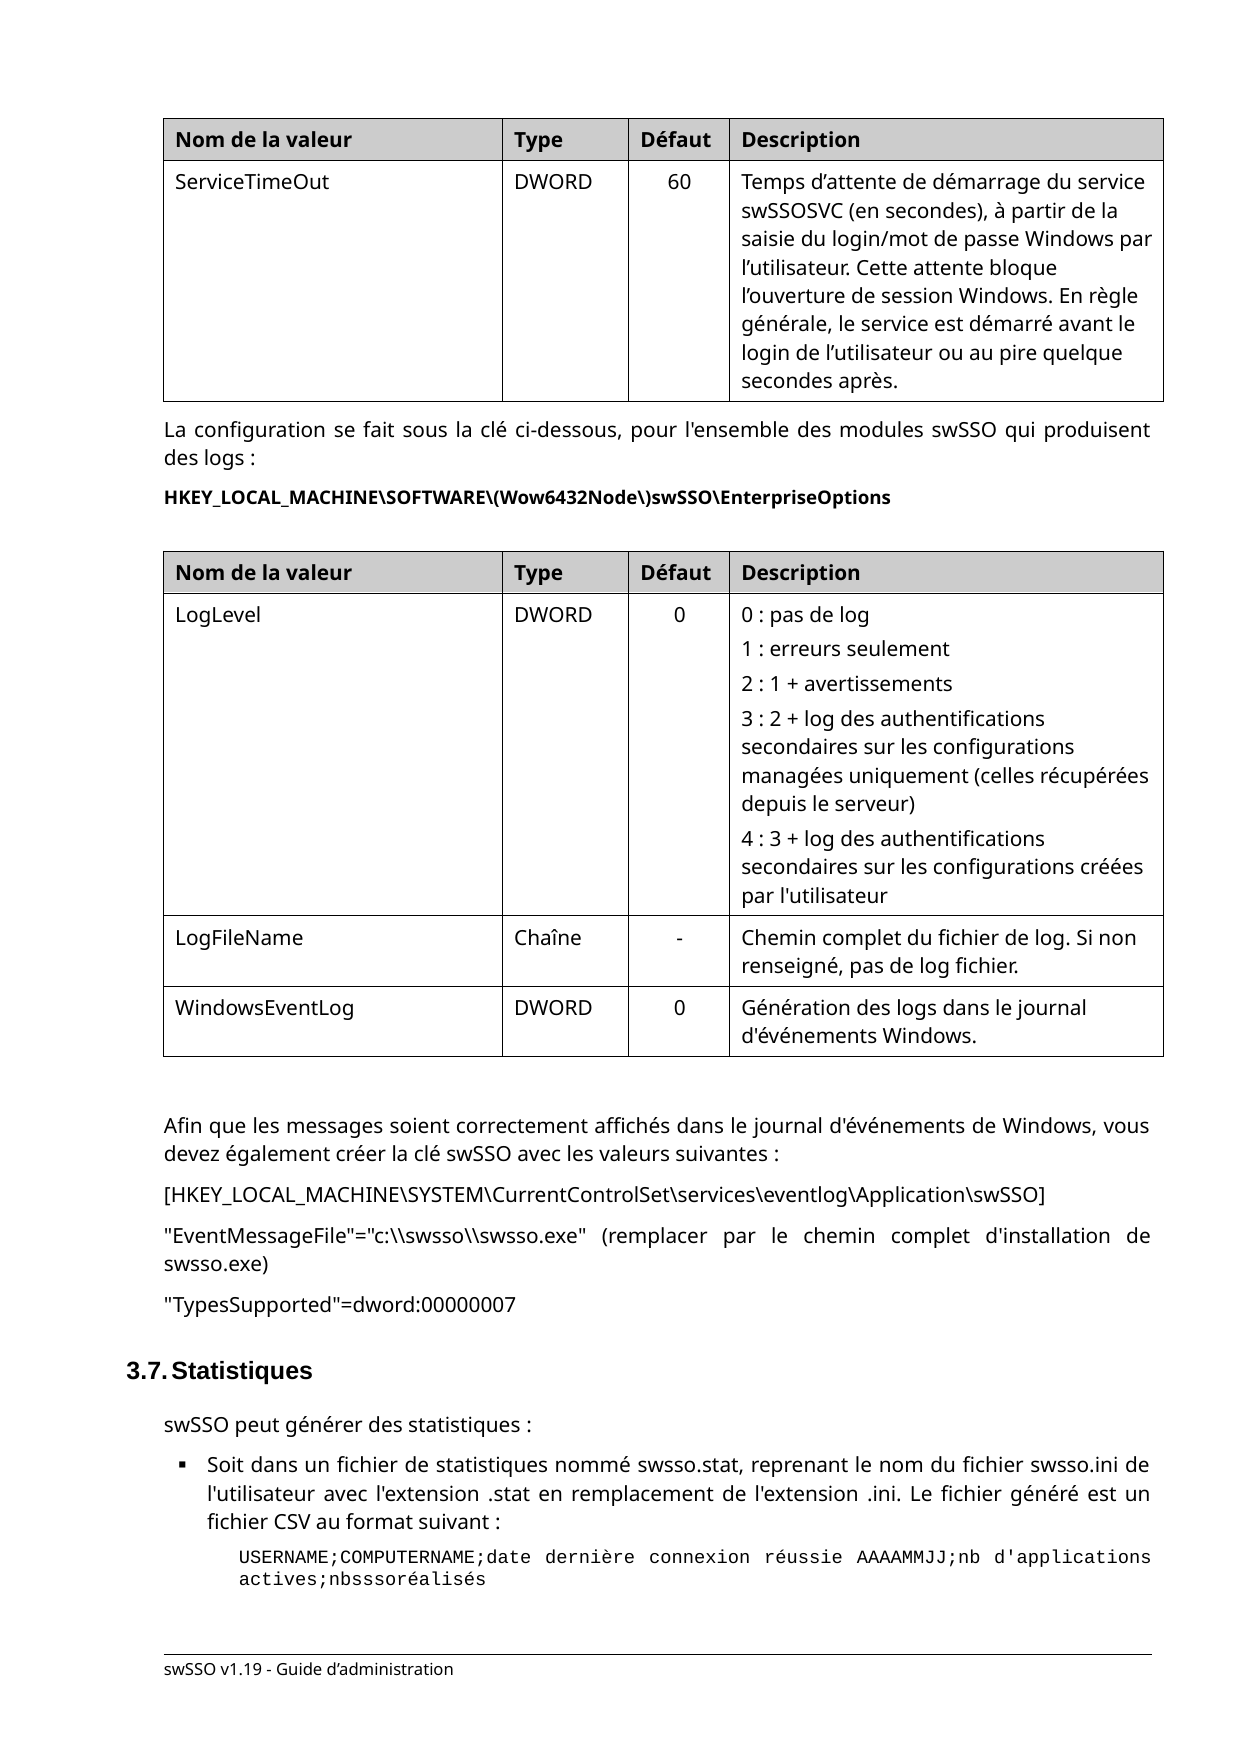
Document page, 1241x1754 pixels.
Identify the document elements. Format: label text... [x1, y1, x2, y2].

table_header Défaut [629, 119, 729, 160]
table_header Nom de la valeur [164, 119, 502, 160]
table_cell LogFileName [164, 916, 502, 986]
text USERNAME;COMPUTERNAME;date dernière connexion réussie AAAAMMJJ;nb d'applications actives;nbsssoréalisés [239, 1548, 1152, 1591]
table_cell ServiceTimeOut [164, 161, 502, 401]
table_cell Chaîne [503, 916, 628, 986]
text "EventMessageFile"="c:\\swsso\\swsso.exe" (remplacer par le chemin complet d'installation de swsso.exe) [164, 1221, 1152, 1278]
table_cell Génération des logs dans le journal d'événements Windows. [730, 987, 1163, 1056]
text swSSO peut générer des statistiques : [164, 1410, 1152, 1438]
table_cell Chemin complet du fichier de log. Si non renseigné, pas de log fichier. [730, 916, 1163, 986]
table_header Type [503, 119, 628, 160]
table_header Nom de la valeur [164, 552, 502, 592]
table_cell DWORD [503, 987, 628, 1056]
table_cell - [629, 916, 729, 986]
text [HKEY_LOCAL_MACHINE\SYSTEM\CurrentControlSet\services\eventlog\Application\swSSO] [164, 1180, 1152, 1208]
table_cell 60 [629, 161, 729, 401]
table_cell WindowsEventLog [164, 987, 502, 1056]
table_cell DWORD [503, 161, 628, 401]
table_header Type [503, 552, 628, 592]
table_cell LogLevel [164, 594, 502, 915]
text La configuration se fait sous la clé ci-dessous, pour l'ensemble des modules swSSO qui produisent des logs : [164, 415, 1152, 472]
table_cell Temps d’attente de démarrage du service swSSOSVC (en secondes), à partir de la saisie du login/mot de passe Windows par l’utilisateur. Cette attente bloque l’ouverture de session Windows. En règle générale, le service est démarré avant le login de l’utilisateur ou au pire quelque secondes après. [730, 161, 1163, 401]
text HKEY_LOCAL_MACHINE\SOFTWARE\(Wow6432Node\)swSSO\EnterpriseOptions [164, 484, 1152, 509]
subtitle Statistiques [126, 1356, 1152, 1385]
table_cell 0 [629, 987, 729, 1056]
table_header Description [730, 119, 1163, 160]
text "TypesSupported"=dword:00000007 [164, 1290, 1152, 1319]
table_cell DWORD [503, 594, 628, 915]
table_header Défaut [629, 552, 729, 592]
table_cell 0 : pas de log 1 : erreurs seulement 2 : 1 + avertissements 3 : 2 + log des authentifications secondaires sur les configurations managées uniquement (celles récupérées depuis le serveur) 4 : 3 + log des authentifications secondaires sur les configurations créées par l'utilisateur [730, 594, 1163, 915]
text Soit dans un fichier de statistiques nommé swsso.stat, reprenant le nom du fichier swsso.ini de l'utilisateur avec l'extension .stat en remplacement de l'extension .ini. Le fichier généré est un fichier CSV au format suivant : [177, 1450, 1152, 1536]
table_header Description [730, 552, 1163, 592]
text Afin que les messages soient correctement affichés dans le journal d'événements de Windows, vous devez également créer la clé swSSO avec les valeurs suivantes : [164, 1111, 1152, 1168]
table_cell 0 [629, 594, 729, 915]
